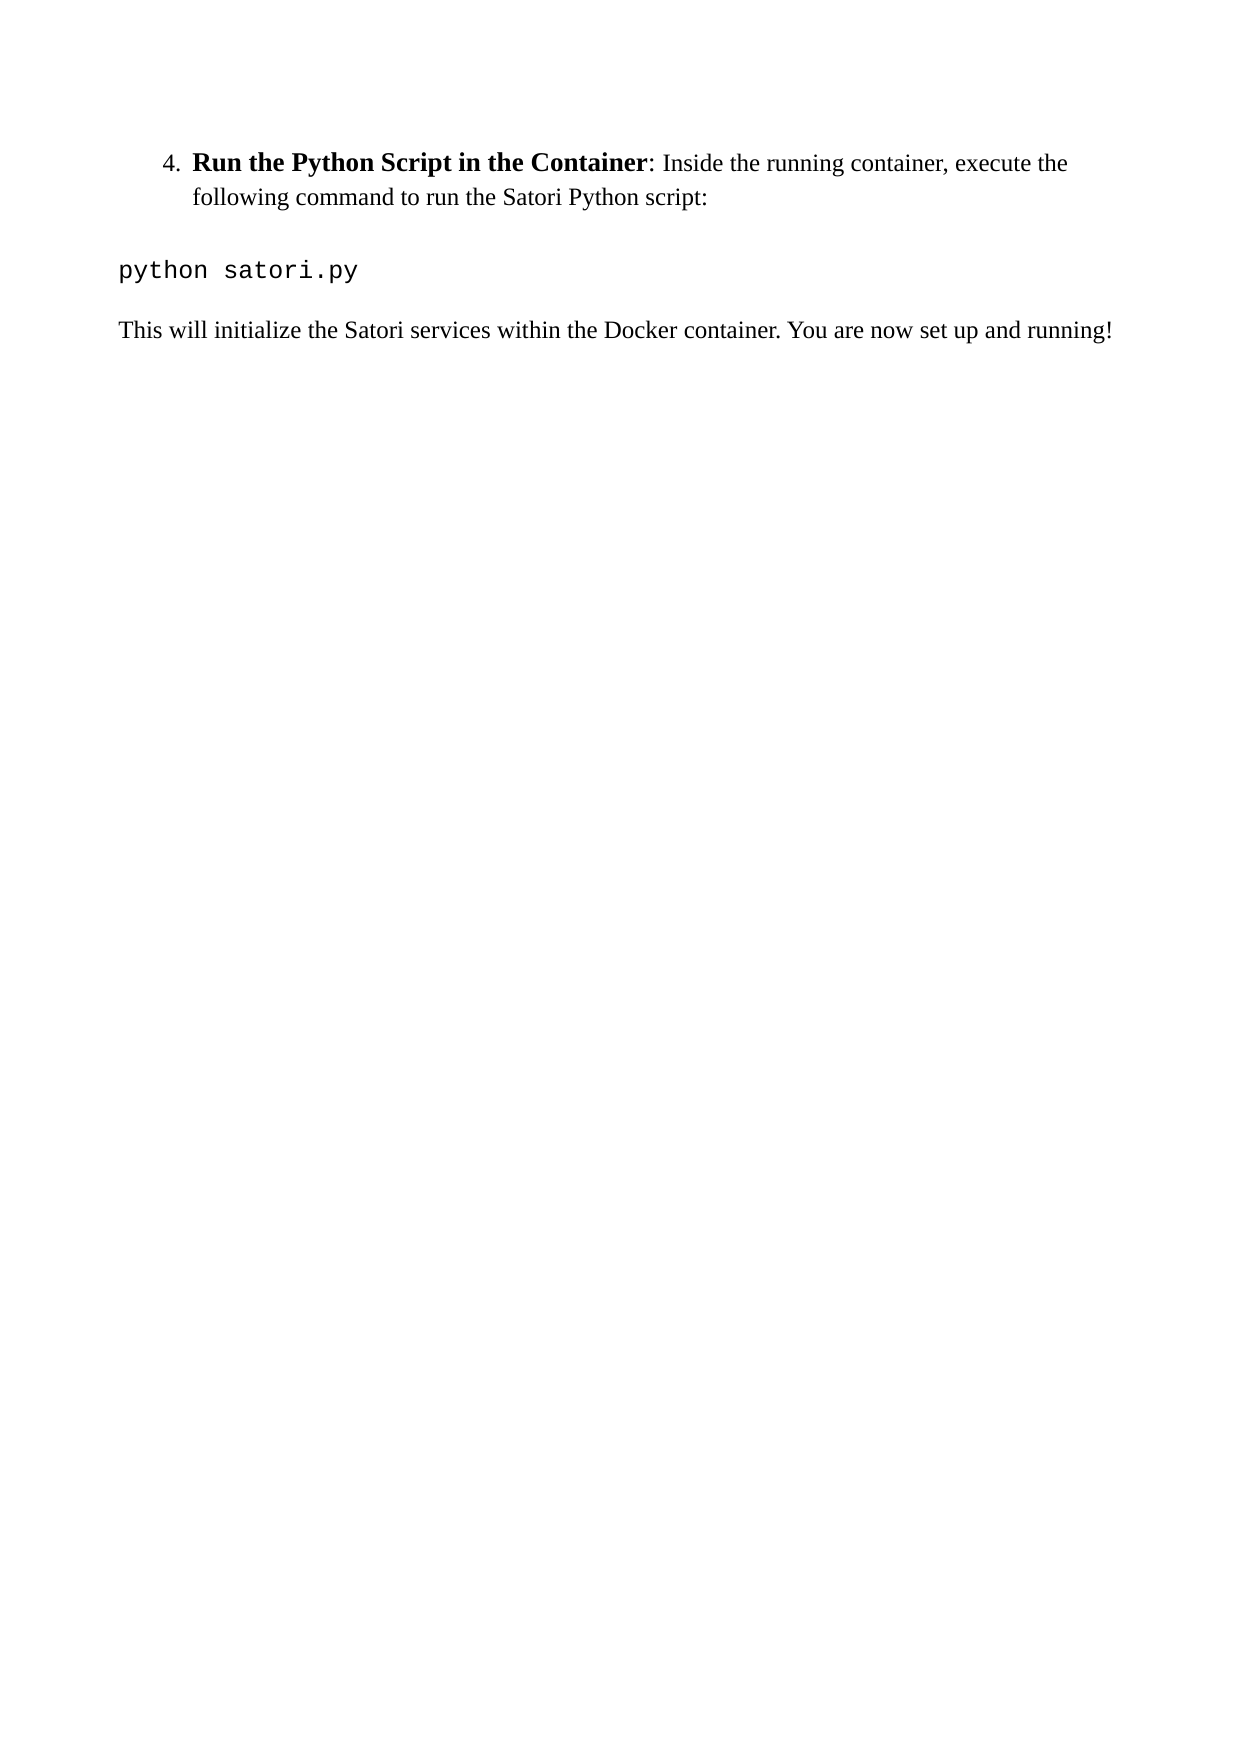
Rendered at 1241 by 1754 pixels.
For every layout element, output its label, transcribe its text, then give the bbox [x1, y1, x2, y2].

text This will initialize the Satori services within the Docker container. You are now set up and running! [118, 316, 1122, 344]
list python satori.py [118, 258, 1122, 286]
list Run the Python Script in the Container: Inside the running container, execute the following command to run the Satori Python script: [162, 146, 1122, 211]
